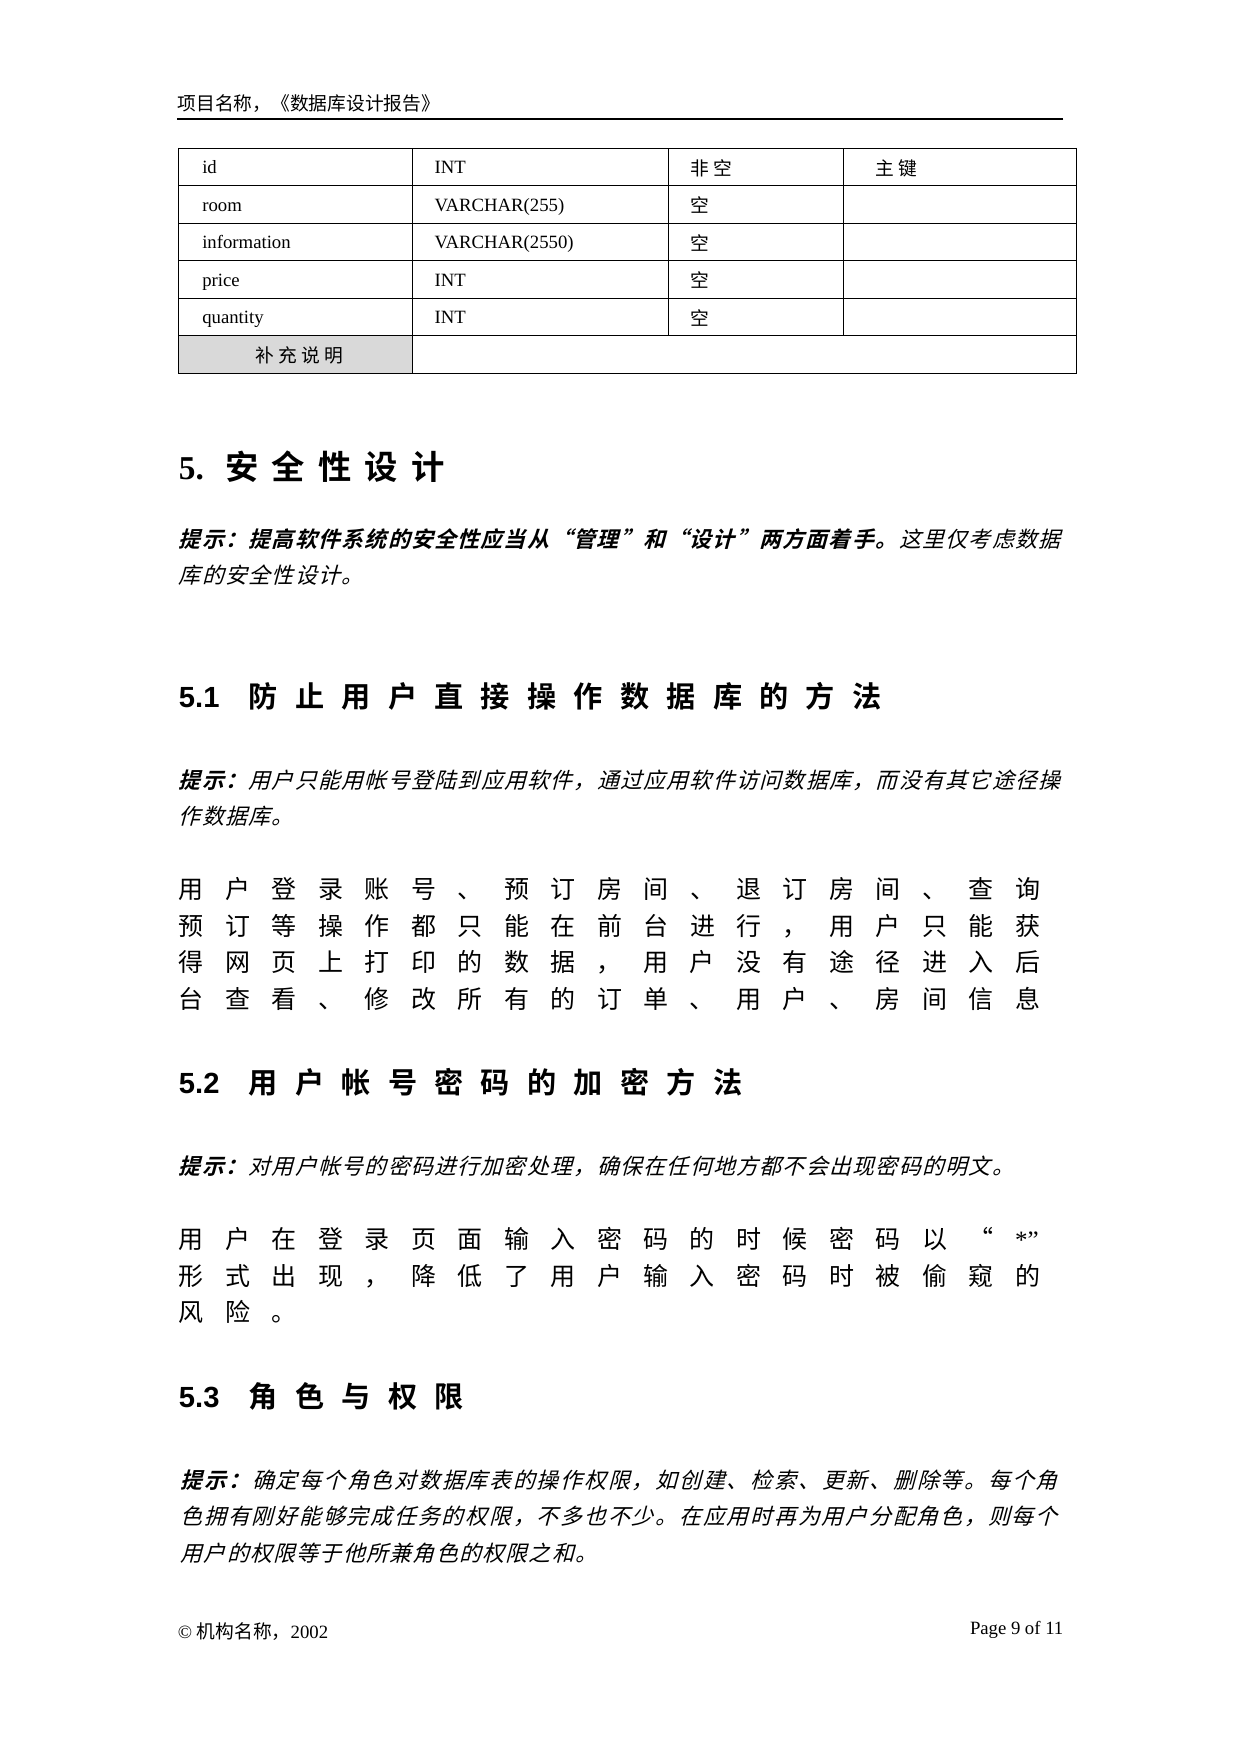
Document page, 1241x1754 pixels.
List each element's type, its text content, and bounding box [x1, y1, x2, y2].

table_cell 非空 [669, 149, 843, 185]
table_cell room [179, 186, 412, 223]
text 用户登录账号、预订房间、退订房间、查询预订等操作都只能在前台进行，用户只能获得网页上打印的数据，用户没有途径进入后台查看、修改所有的订单、用户、房间信息 [179, 870, 1061, 1016]
subtitle 5.1 防止用户直接操作数据库的方法 [179, 658, 1061, 731]
table_cell INT [413, 261, 668, 298]
table_cell price [179, 261, 412, 298]
table_cell [844, 186, 1076, 223]
table_cell 空 [669, 261, 843, 298]
text 提示：确定每个角色对数据库表的操作权限，如创建、检索、更新、删除等。每个角色拥有刚好能够完成任务的权限，不多也不少。在应用时再为用户分配角色，则每个用户的权限等于他所兼角色的权限之和。 [179, 1460, 1061, 1570]
text 提示：对用户帐号的密码进行加密处理，确保在任何地方都不会出现密码的明文。 [179, 1147, 1061, 1183]
table_cell 空 [669, 299, 843, 335]
table_cell [844, 224, 1076, 260]
table_cell 空 [669, 186, 843, 223]
subtitle 5.2 用户帐号密码的加密方法 [179, 1045, 1061, 1118]
table_cell quantity [179, 299, 412, 335]
table_cell id [179, 149, 412, 185]
table_cell 补充说明 [179, 336, 412, 373]
subtitle 5. 安全性设计 [179, 428, 1061, 501]
table_cell 主键 [844, 149, 1076, 185]
table_cell VARCHAR(255) [413, 186, 668, 223]
table_cell [844, 261, 1076, 298]
text 用户在登录页面输入密码的时候密码以“*”形式出现，降低了用户输入密码时被偷窥的风险。 [179, 1220, 1061, 1329]
table_cell [413, 336, 1076, 373]
subtitle 5.3 角色与权限 [179, 1358, 1061, 1431]
text 提示：用户只能用帐号登陆到应用软件，通过应用软件访问数据库，而没有其它途径操作数据库。 [179, 760, 1061, 833]
table_cell information [179, 224, 412, 260]
table_cell INT [413, 149, 668, 185]
table_cell [844, 299, 1076, 335]
text 提示：提高软件系统的安全性应当从“管理”和“设计”两方面着手。这里仅考虑数据库的安全性设计。 [179, 520, 1061, 593]
table_cell VARCHAR(2550) [413, 224, 668, 260]
table_cell 空 [669, 224, 843, 260]
table_cell INT [413, 299, 668, 335]
